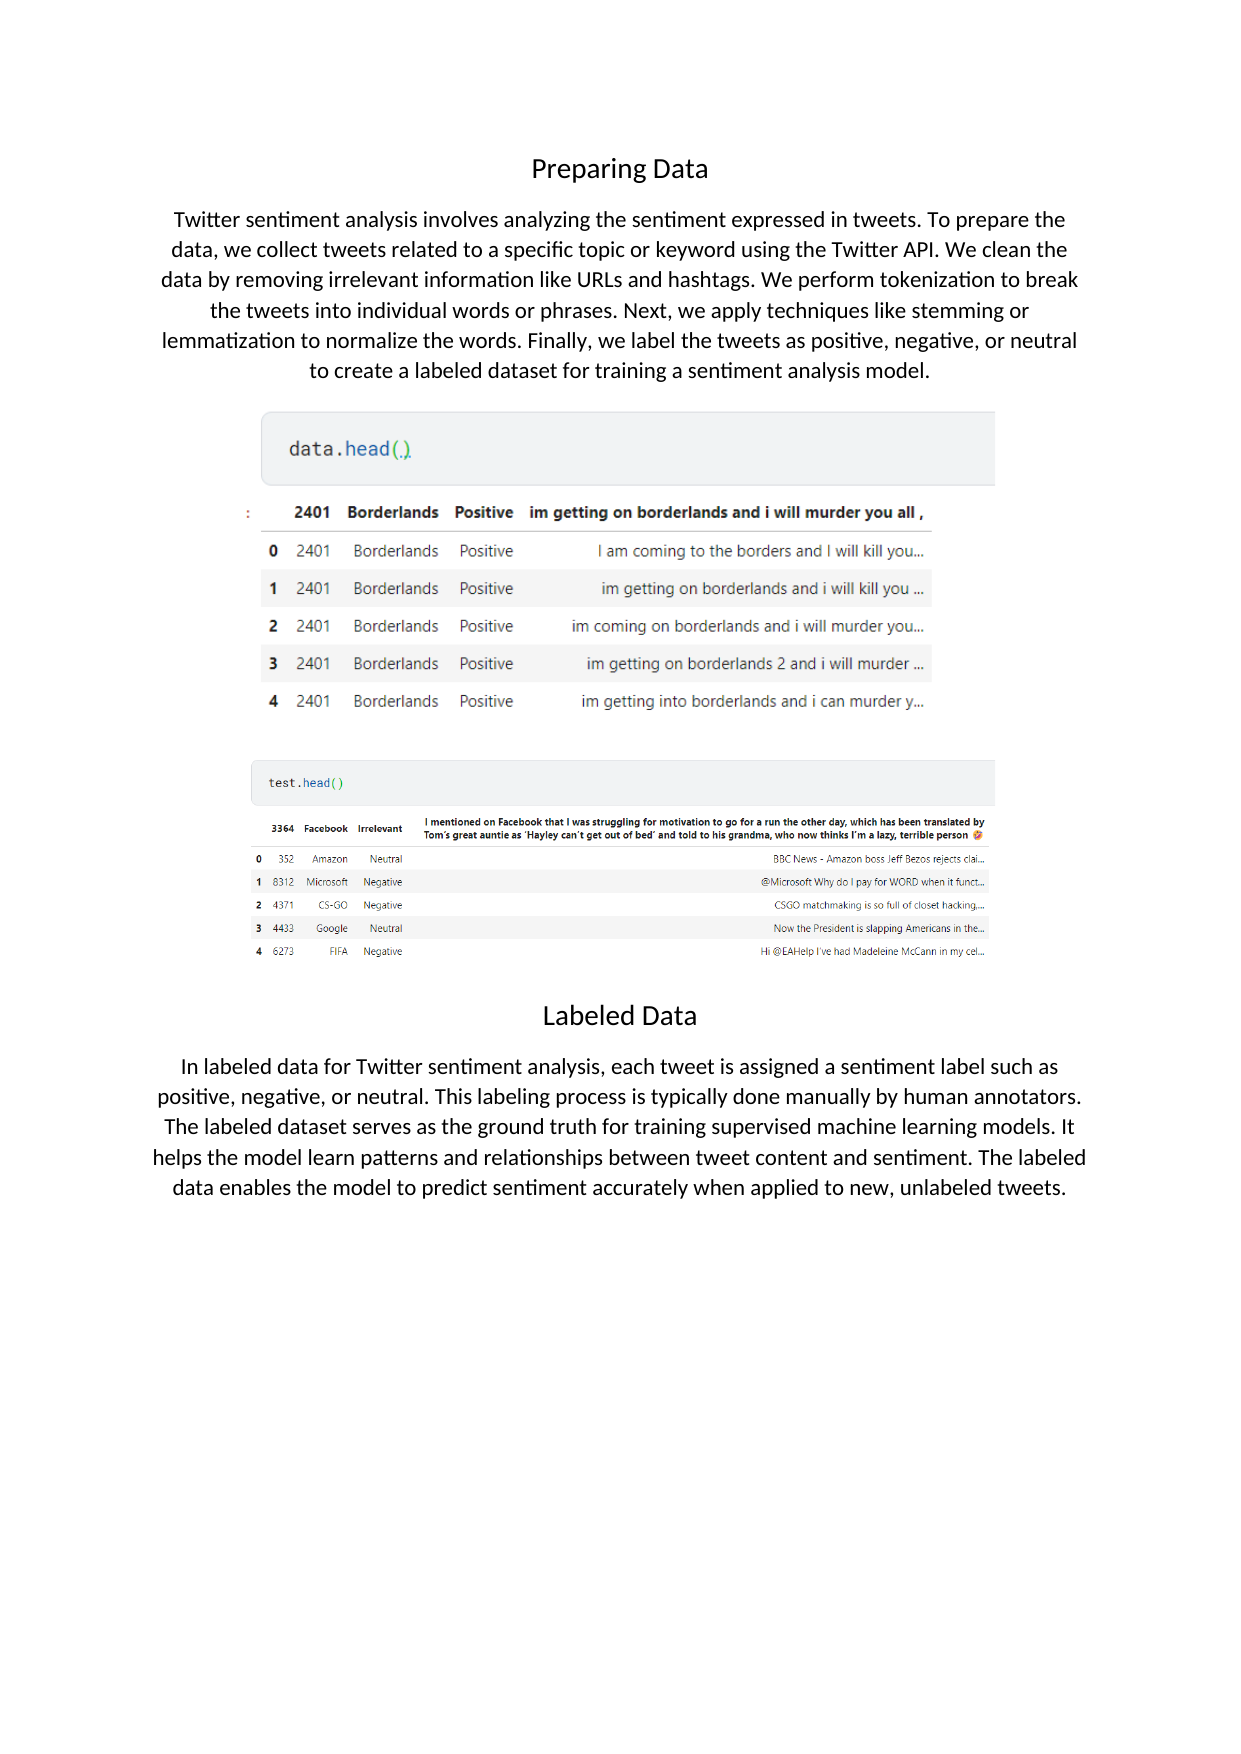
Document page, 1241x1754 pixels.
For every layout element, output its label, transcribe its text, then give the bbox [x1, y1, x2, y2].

text Twitter sentiment analysis involves analyzing the sentiment expressed in tweets. To prepare the data, we collect tweets related to a specific topic or keyword using the Twitter API. We clean the data by removing irrelevant information like URLs and hashtags. We perform tokenization to break the tweets into individual words or phrases. Next, we apply techniques like stemming or lemmatization to normalize the words. Finally, we label the tweets as positive, negative, or neutral to create a labeled dataset for training a sentiment analysis model. [150, 205, 1090, 384]
picture [245, 403, 995, 739]
text Labeled Data [150, 997, 1090, 1033]
text In labeled data for Twitter sentiment analysis, each tweet is assigned a sentiment label such as positive, negative, or neutral. This labeling process is typically done manually by human annotators. The labeled dataset serves as the ground truth for training supervised machine learning models. It helps the model learn patterns and relationships between tweet content and sentiment. The labeled data enables the model to predict sentiment accurately when applied to new, unlabeled tweets. [150, 1052, 1090, 1201]
text Preparing Data [150, 150, 1090, 186]
picture [245, 757, 995, 979]
